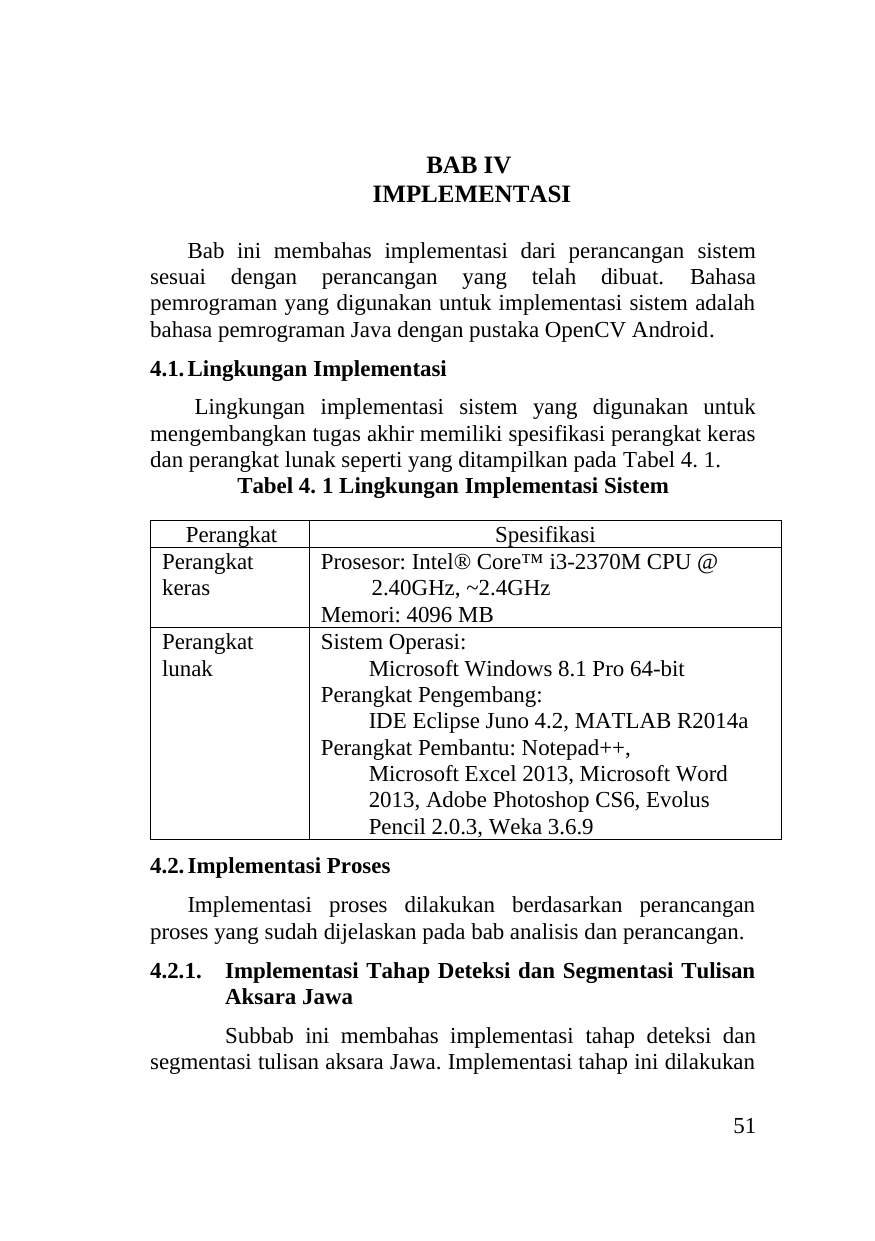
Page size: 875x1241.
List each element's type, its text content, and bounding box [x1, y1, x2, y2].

subtitle BAB IV IMPLEMENTASI [187, 150, 756, 207]
text Bab ini membahas implementasi dari perancangan sistem sesuai dengan perancangan yang telah dibuat. Bahasa pemrograman yang digunakan untuk implementasi sistem adalah bahasa pemrograman Java dengan pustaka OpenCV Android. [150, 237, 756, 342]
text Implementasi proses dilakukan berdasarkan perancangan proses yang sudah dijelaskan pada bab analisis dan perancangan. [150, 891, 756, 944]
table_cell Perangkat lunak [151, 628, 309, 839]
subtitle Implementasi Proses [150, 853, 756, 879]
text Lingkungan implementasi sistem yang digunakan untuk mengembangkan tugas akhir memiliki spesifikasi perangkat keras dan perangkat lunak seperti yang ditampilkan pada Tabel 4. 1. [150, 393, 756, 472]
text Tabel 4. 1 Lingkungan Implementasi Sistem [150, 472, 756, 499]
table_header Spesifikasi [310, 521, 781, 547]
table_cell Perangkat keras [151, 548, 309, 627]
subtitle Lingkungan Implementasi [150, 354, 756, 381]
table_cell Sistem Operasi: Microsoft Windows 8.1 Pro 64-bit Perangkat Pengembang: IDE Eclipse Juno 4.2, MATLAB R2014a Perangkat Pembantu: Notepad++, Microsoft Excel 2013, Microsoft Word 2013, Adobe Photoshop CS6, Evolus Pencil 2.0.3, Weka 3.6.9 [310, 628, 781, 839]
subtitle Implementasi Tahap Deteksi dan Segmentasi Tulisan Aksara Jawa [150, 957, 756, 1009]
table_header Perangkat [151, 521, 309, 547]
table_cell Prosesor: Intel® Core™ i3-2370M CPU @ 2.40GHz, ~2.4GHz Memori: 4096 MB [310, 548, 781, 627]
